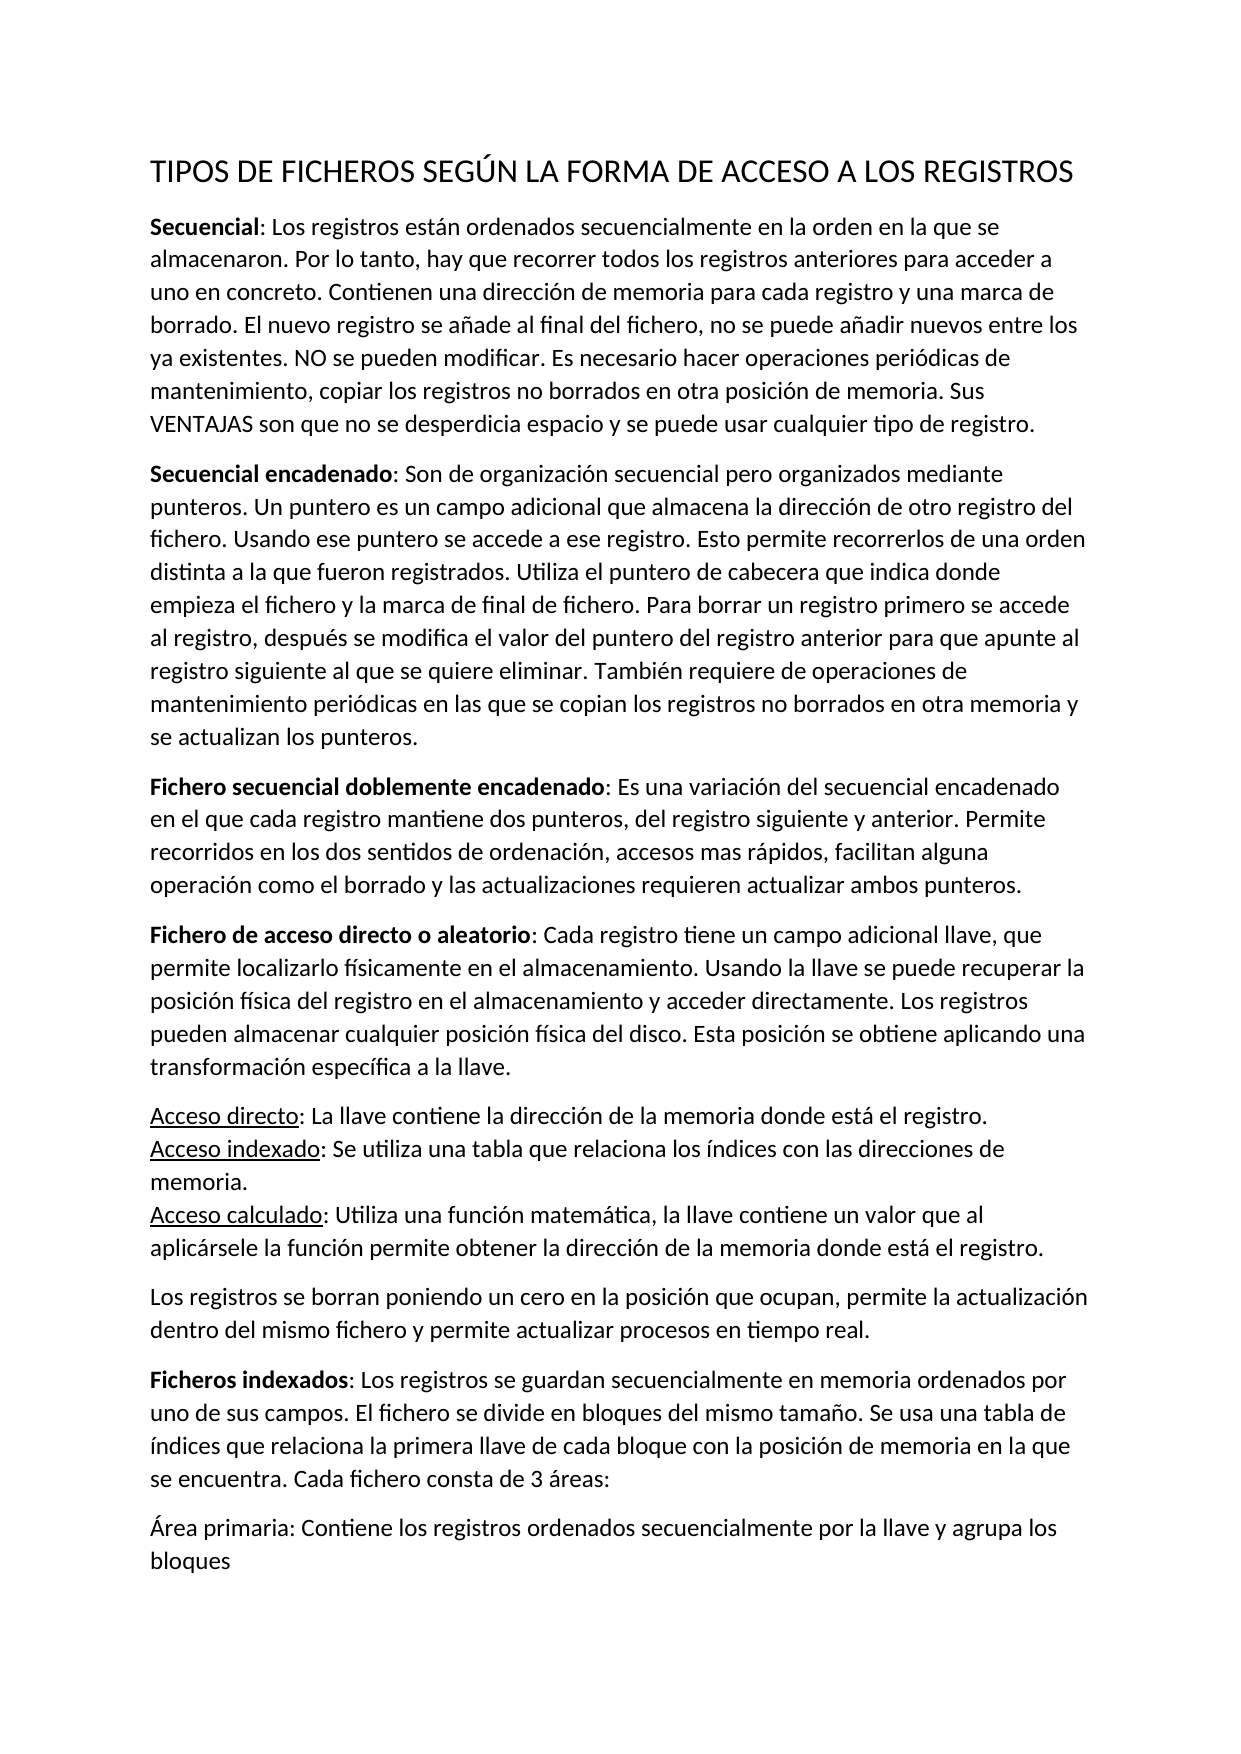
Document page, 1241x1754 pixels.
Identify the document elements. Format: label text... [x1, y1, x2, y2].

text Fichero de acceso directo o aleatorio: Cada registro tiene un campo adicional llave, que permite localizarlo físicamente en el almacenamiento. Usando la llave se puede recuperar la posición física del registro en el almacenamiento y acceder directamente. Los registros pueden almacenar cualquier posición física del disco. Esta posición se obtiene aplicando una transformación específica a la llave. [150, 919, 1090, 1081]
text Secuencial encadenado: Son de organización secuencial pero organizados mediante punteros. Un puntero es un campo adicional que almacena la dirección de otro registro del fichero. Usando ese puntero se accede a ese registro. Esto permite recorrerlos de una orden distinta a la que fueron registrados. Utiliza el puntero de cabecera que indica donde empieza el fichero y la marca de final de fichero. Para borrar un registro primero se accede al registro, después se modifica el valor del puntero del registro anterior para que apunte al registro siguiente al que se quiere eliminar. También requiere de operaciones de mantenimiento periódicas en las que se copian los registros no borrados en otra memoria y se actualizan los punteros. [150, 458, 1090, 752]
text Los registros se borran poniendo un cero en la posición que ocupan, permite la actualización dentro del mismo fichero y permite actualizar procesos en tiempo real. [150, 1281, 1090, 1345]
text Acceso directo: La llave contiene la dirección de la memoria donde está el registro. Acceso indexado: Se utiliza una tabla que relaciona los índices con las direcciones de memoria. Acceso calculado: Utiliza una función matemática, la llave contiene un valor que al aplicársele la función permite obtener la dirección de la memoria donde está el registro. [150, 1100, 1090, 1262]
text TIPOS DE FICHEROS SEGÚN LA FORMA DE ACCESO A LOS REGISTROS [150, 150, 1090, 191]
text Ficheros indexados: Los registros se guardan secuencialmente en memoria ordenados por uno de sus campos. El fichero se divide en bloques del mismo tamaño. Se usa una tabla de índices que relaciona la primera llave de cada bloque con la posición de memoria en la que se encuentra. Cada fichero consta de 3 áreas: [150, 1364, 1090, 1493]
text Área primaria: Contiene los registros ordenados secuencialmente por la llave y agrupa los bloques [150, 1512, 1090, 1576]
text Fichero secuencial doblemente encadenado: Es una variación del secuencial encadenado en el que cada registro mantiene dos punteros, del registro siguiente y anterior. Permite recorridos en los dos sentidos de ordenación, accesos mas rápidos, facilitan alguna operación como el borrado y las actualizaciones requieren actualizar ambos punteros. [150, 771, 1090, 900]
text Secuencial: Los registros están ordenados secuencialmente en la orden en la que se almacenaron. Por lo tanto, hay que recorrer todos los registros anteriores para acceder a uno en concreto. Contienen una dirección de memoria para cada registro y una marca de borrado. El nuevo registro se añade al final del fichero, no se puede añadir nuevos entre los ya existentes. NO se pueden modificar. Es necesario hacer operaciones periódicas de mantenimiento, copiar los registros no borrados en otra posición de memoria. Sus VENTAJAS son que no se desperdicia espacio y se puede usar cualquier tipo de registro. [150, 211, 1090, 439]
